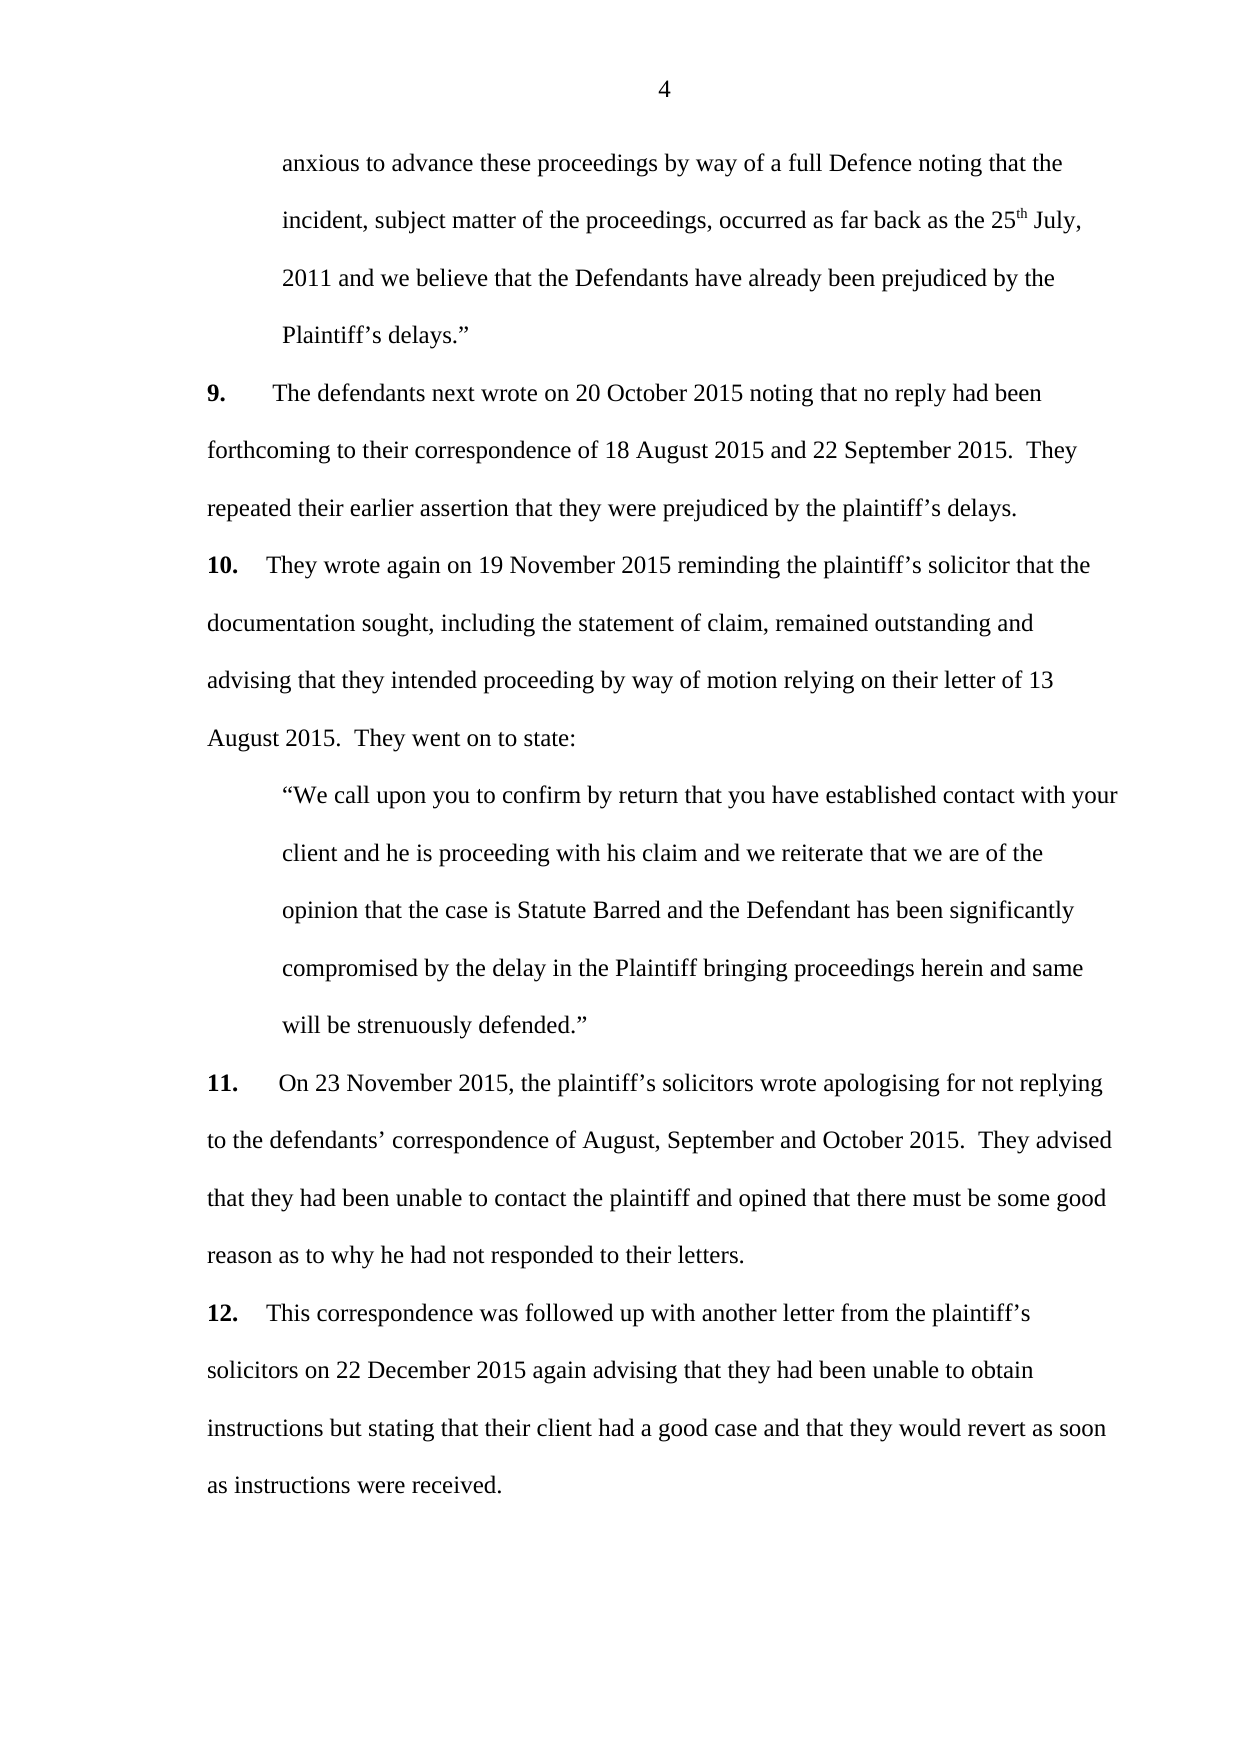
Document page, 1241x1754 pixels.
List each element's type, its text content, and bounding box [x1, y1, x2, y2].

text “We call upon you to confirm by return that you have established contact with your client and he is proceeding with his claim and we reiterate that we are of the opinion that the case is Statute Barred and the Defendant has been significantly compromised by the delay in the Plaintiff bringing proceedings herein and same will be strenuously defended.” [282, 780, 1122, 1039]
list They wrote again on 19 November 2015 reminding the plaintiff’s solicitor that the documentation sought, including the statement of claim, remained outstanding and advising that they intended proceeding by way of motion relying on their letter of 13 August 2015. They went on to state: [207, 550, 1122, 751]
list This correspondence was followed up with another letter from the plaintiff’s solicitors on 22 December 2015 again advising that they had been unable to obtain instructions but stating that their client had a good case and that they would revert as soon as instructions were received. [207, 1298, 1122, 1499]
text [282, 148, 1122, 349]
list On 23 November 2015, the plaintiff’s solicitors wrote apologising for not replying to the defendants’ correspondence of August, September and October 2015. They advised that they had been unable to contact the plaintiff and opined that there must be some good reason as to why he had not responded to their letters. [207, 1068, 1122, 1269]
list The defendants next wrote on 20 October 2015 noting that no reply had been forthcoming to their correspondence of 18 August 2015 and 22 September 2015. They repeated their earlier assertion that they were prejudiced by the plaintiff’s delays. [207, 378, 1122, 521]
